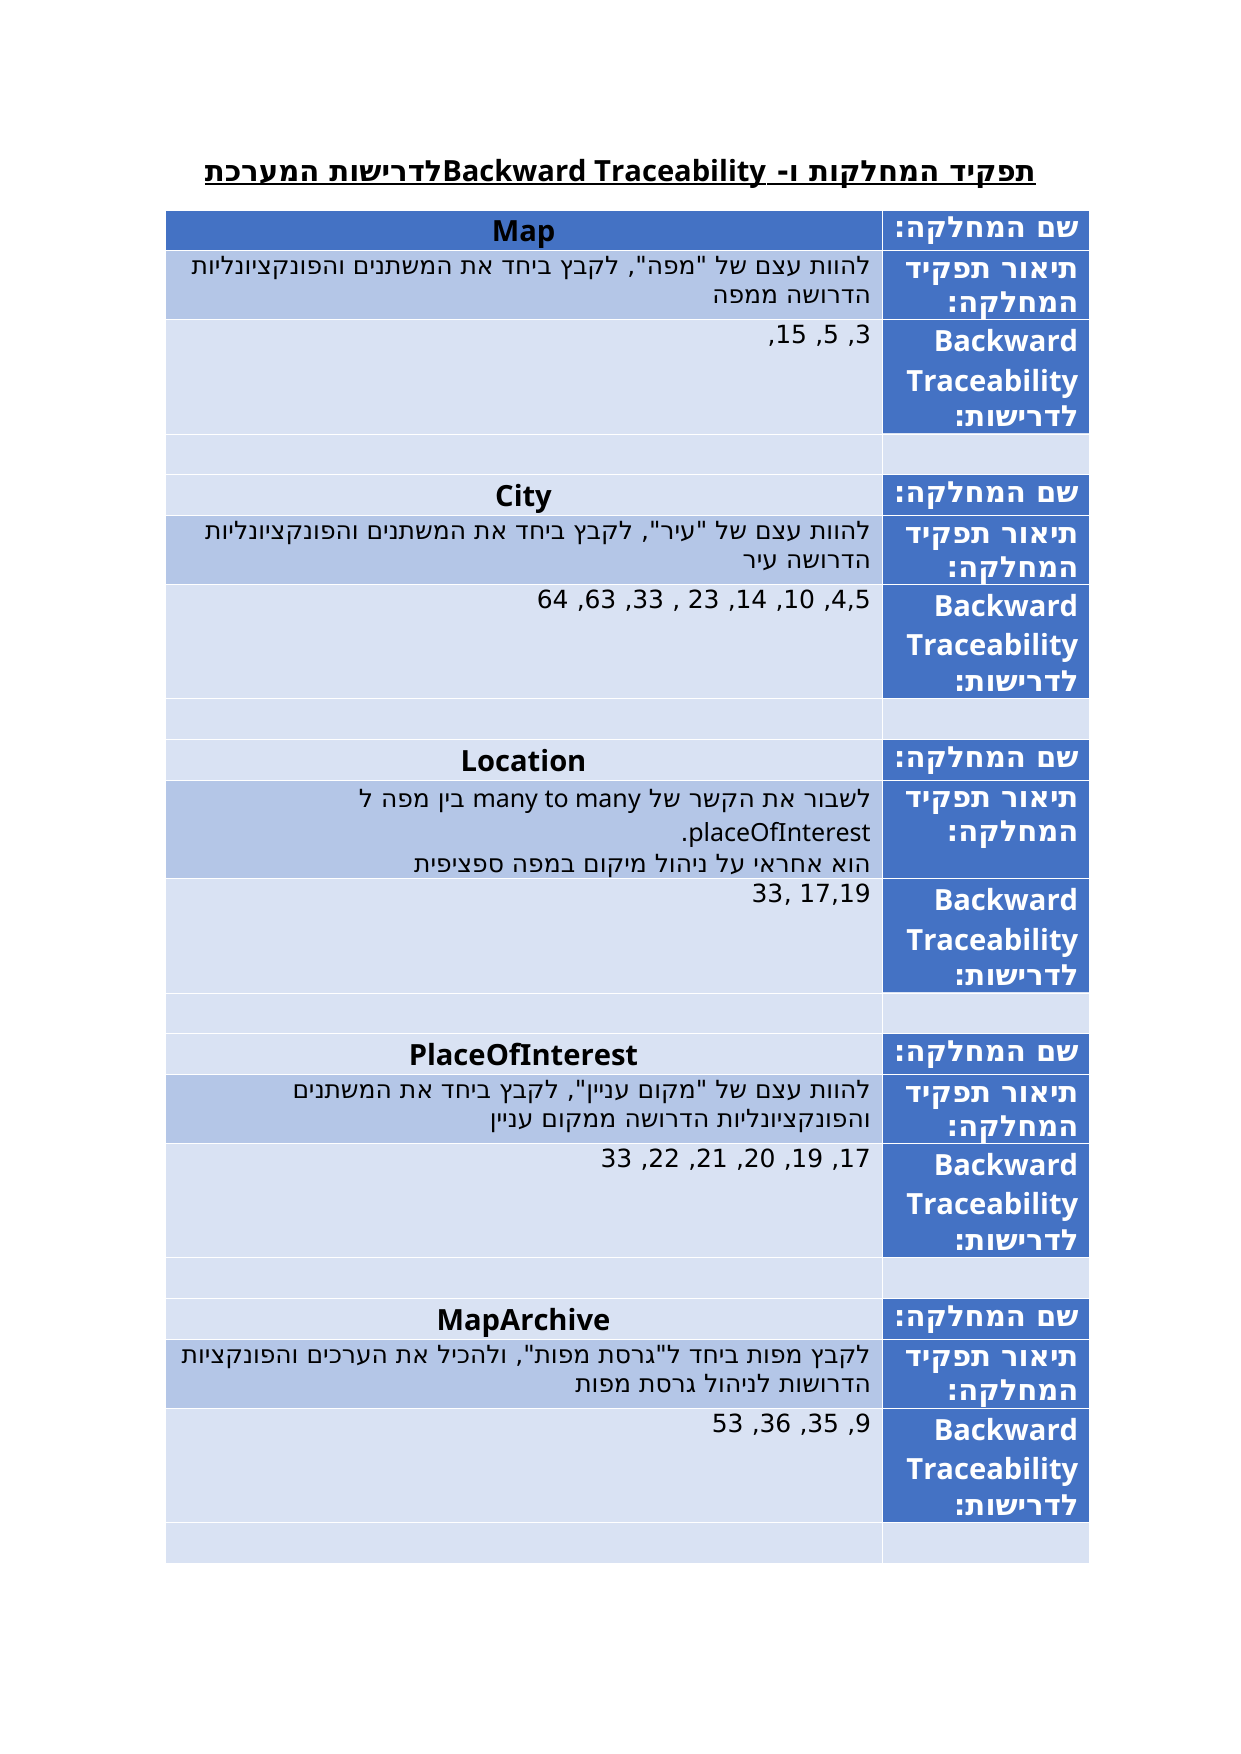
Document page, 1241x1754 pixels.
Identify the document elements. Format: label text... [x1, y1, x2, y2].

table_cell שם המחלקה: [883, 1034, 1089, 1074]
table_cell תיאור תפקיד המחלקה: [883, 516, 1089, 584]
table_cell [883, 435, 1089, 474]
table_cell [166, 994, 882, 1033]
table_cell Backward Traceability לדרישות: [883, 879, 1089, 992]
table_cell City [166, 475, 882, 515]
table_cell Backward Traceability לדרישות: [883, 1409, 1089, 1522]
table_cell 17,19 ,33 [166, 879, 882, 992]
table_cell [166, 1523, 882, 1563]
table_cell להוות עצם של "מפה", לקבץ ביחד את המשתנים והפונקציונליות הדרושה ממפה [166, 251, 882, 319]
table_cell [166, 435, 882, 474]
table_cell [883, 699, 1089, 739]
table_cell Backward Traceability לדרישות: [883, 1144, 1089, 1257]
table_cell שם המחלקה: [883, 740, 1089, 780]
table_cell Location [166, 740, 882, 780]
table_header שם המחלקה: [883, 211, 1089, 250]
table_cell תיאור תפקיד המחלקה: [883, 1340, 1089, 1408]
table_cell 17, 19, 20, 21, 22, 33 [166, 1144, 882, 1257]
table_cell Backward Traceability לדרישות: [883, 585, 1089, 698]
table_cell שם המחלקה: [883, 1299, 1089, 1339]
table_cell PlaceOfInterest [166, 1034, 882, 1074]
table_cell 9, 35, 36, 53 [166, 1409, 882, 1522]
table_cell [883, 1523, 1089, 1563]
table_cell תיאור תפקיד המחלקה: [883, 1075, 1089, 1143]
table_cell [883, 994, 1089, 1033]
table_cell [166, 1258, 882, 1298]
table_cell להוות עצם של "עיר", לקבץ ביחד את המשתנים והפונקציונליות הדרושה עיר [166, 516, 882, 584]
text תפקיד המחלקות ו- Backward Traceabilityלדרישות המערכת [150, 150, 1090, 190]
table_cell להוות עצם של "מקום עניין", לקבץ ביחד את המשתנים והפונקציונליות הדרושה ממקום עניין [166, 1075, 882, 1143]
table_cell 4,5, 10, 14, 23 , 33, 63, 64 [166, 585, 882, 698]
table_cell MapArchive [166, 1299, 882, 1339]
table_cell תיאור תפקיד המחלקה: [883, 781, 1089, 878]
table_cell [883, 1258, 1089, 1298]
table_cell [166, 699, 882, 739]
table_cell תיאור תפקיד המחלקה: [883, 251, 1089, 319]
table_cell לקבץ מפות ביחד ל"גרסת מפות", ולהכיל את הערכים והפונקציות הדרושות לניהול גרסת מפות [166, 1340, 882, 1408]
table_cell לשבור את הקשר של many to many בין מפה לplaceOfInterest. הוא אחראי על ניהול מיקום במפה ספציפית [166, 781, 882, 878]
table_cell שם המחלקה: [883, 475, 1089, 515]
table_cell 3, 5, 15, [166, 320, 882, 433]
table_cell Backward Traceability לדרישות: [883, 320, 1089, 433]
table_header Map [166, 211, 882, 250]
